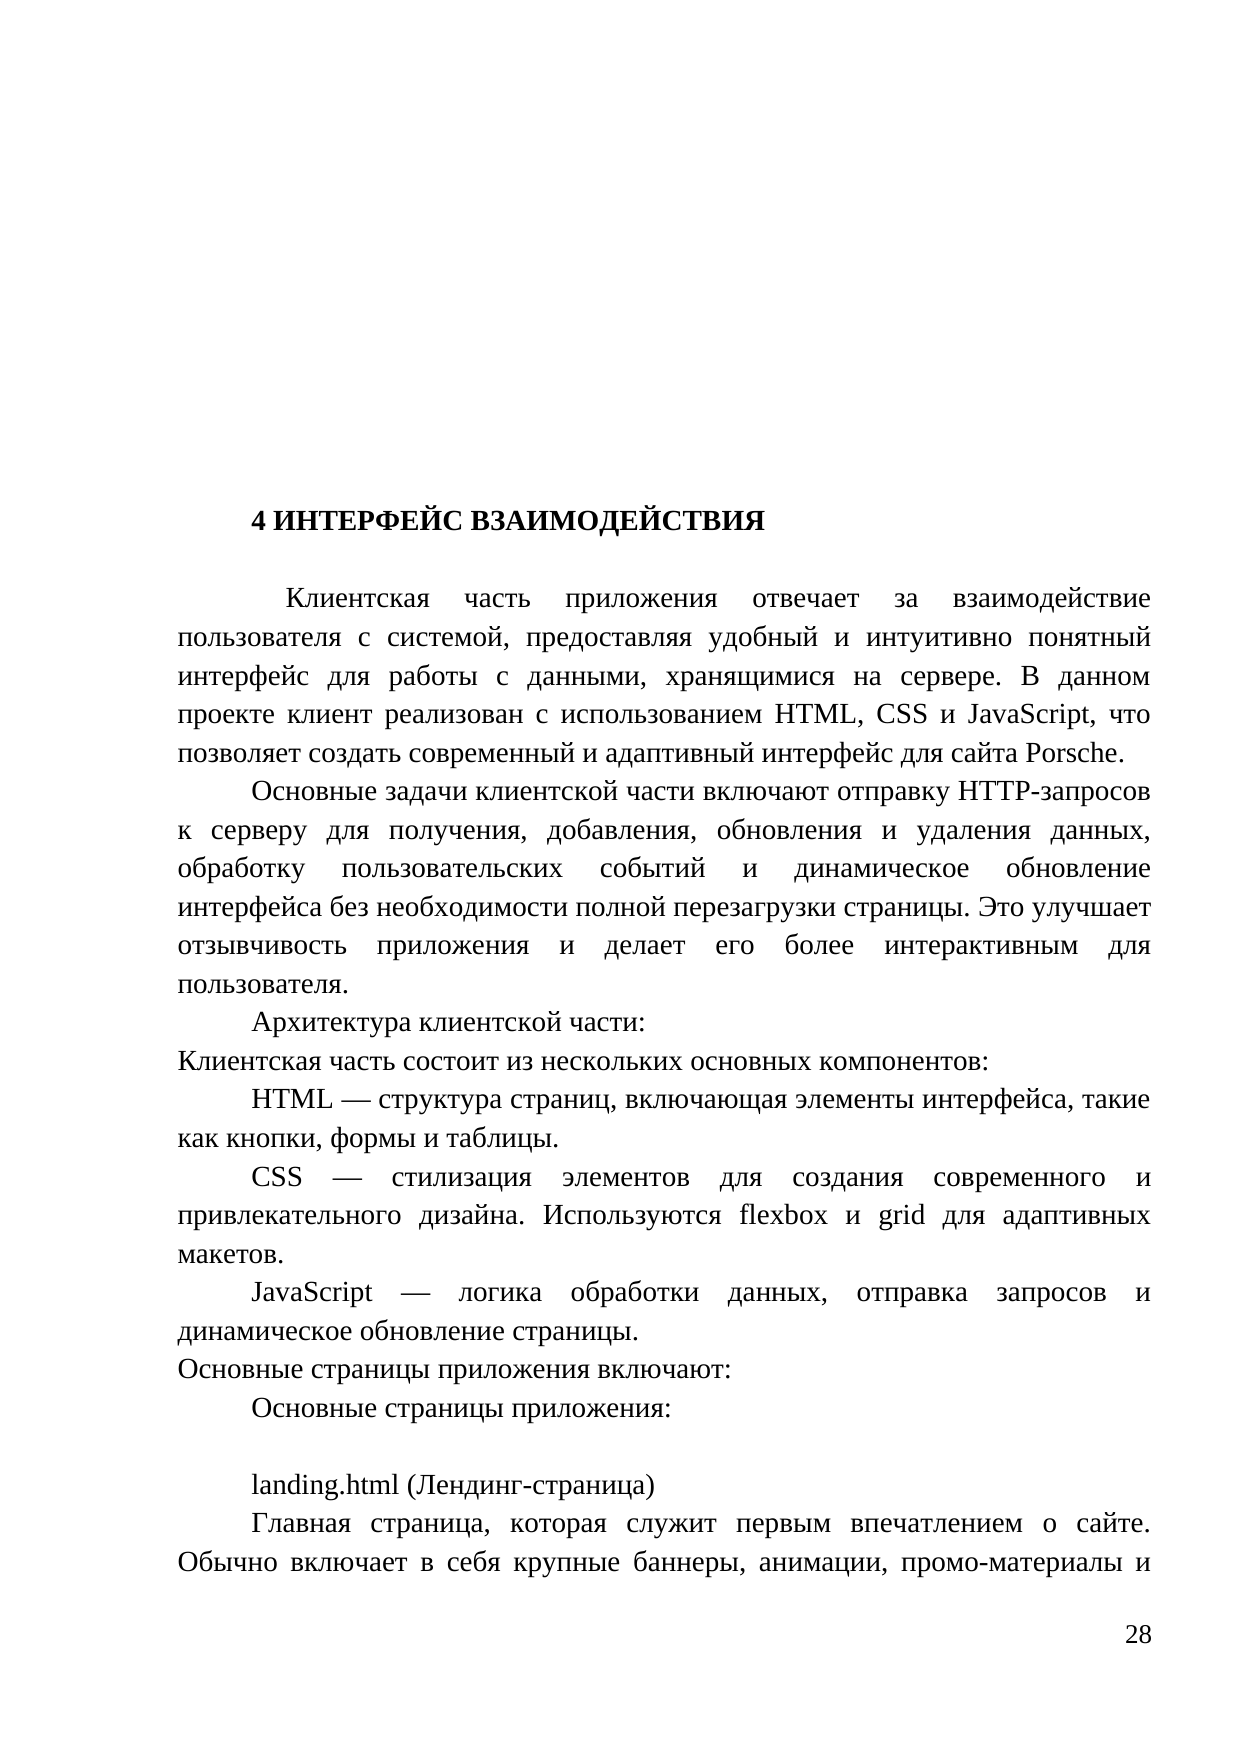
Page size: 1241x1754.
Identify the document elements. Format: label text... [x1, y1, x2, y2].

text CSS — стилизация элементов для создания современного и привлекательного дизайна. Используются flexbox и grid для адаптивных макетов. [177, 1159, 1152, 1269]
text 4 ИНТЕРФЕЙС ВЗАИМОДЕЙСТВИЯ [177, 503, 1152, 537]
text Архитектура клиентской части: [177, 1004, 1152, 1038]
text HTML — структура страниц, включающая элементы интерфейса, такие как кнопки, формы и таблицы. [177, 1082, 1152, 1154]
text Клиентская часть приложения отвечает за взаимодействие пользователя с системой, предоставляя удобный и интуитивно понятный интерфейс для работы с данными, хранящимися на сервере. В данном проекте клиент реализован с использованием HTML, CSS и JavaScript, что позволяет создать современный и адаптивный интерфейс для сайта Porsche. [177, 581, 1152, 768]
text JavaScript — логика обработки данных, отправка запросов и динамическое обновление страницы. [177, 1274, 1152, 1346]
text Основные страницы приложения: [177, 1390, 1152, 1423]
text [177, 1506, 1152, 1578]
text landing.html (Лендинг-страница) [177, 1467, 1152, 1501]
text Основные страницы приложения включают: [177, 1351, 1152, 1385]
text Клиентская часть состоит из нескольких основных компонентов: [177, 1043, 1152, 1077]
text Основные задачи клиентской части включают отправку HTTP-запросов к серверу для получения, добавления, обновления и удаления данных, обработку пользовательских событий и динамическое обновление интерфейса без необходимости полной перезагрузки страницы. Это улучшает отзывчивость приложения и делает его более интерактивным для пользователя. [177, 773, 1152, 999]
